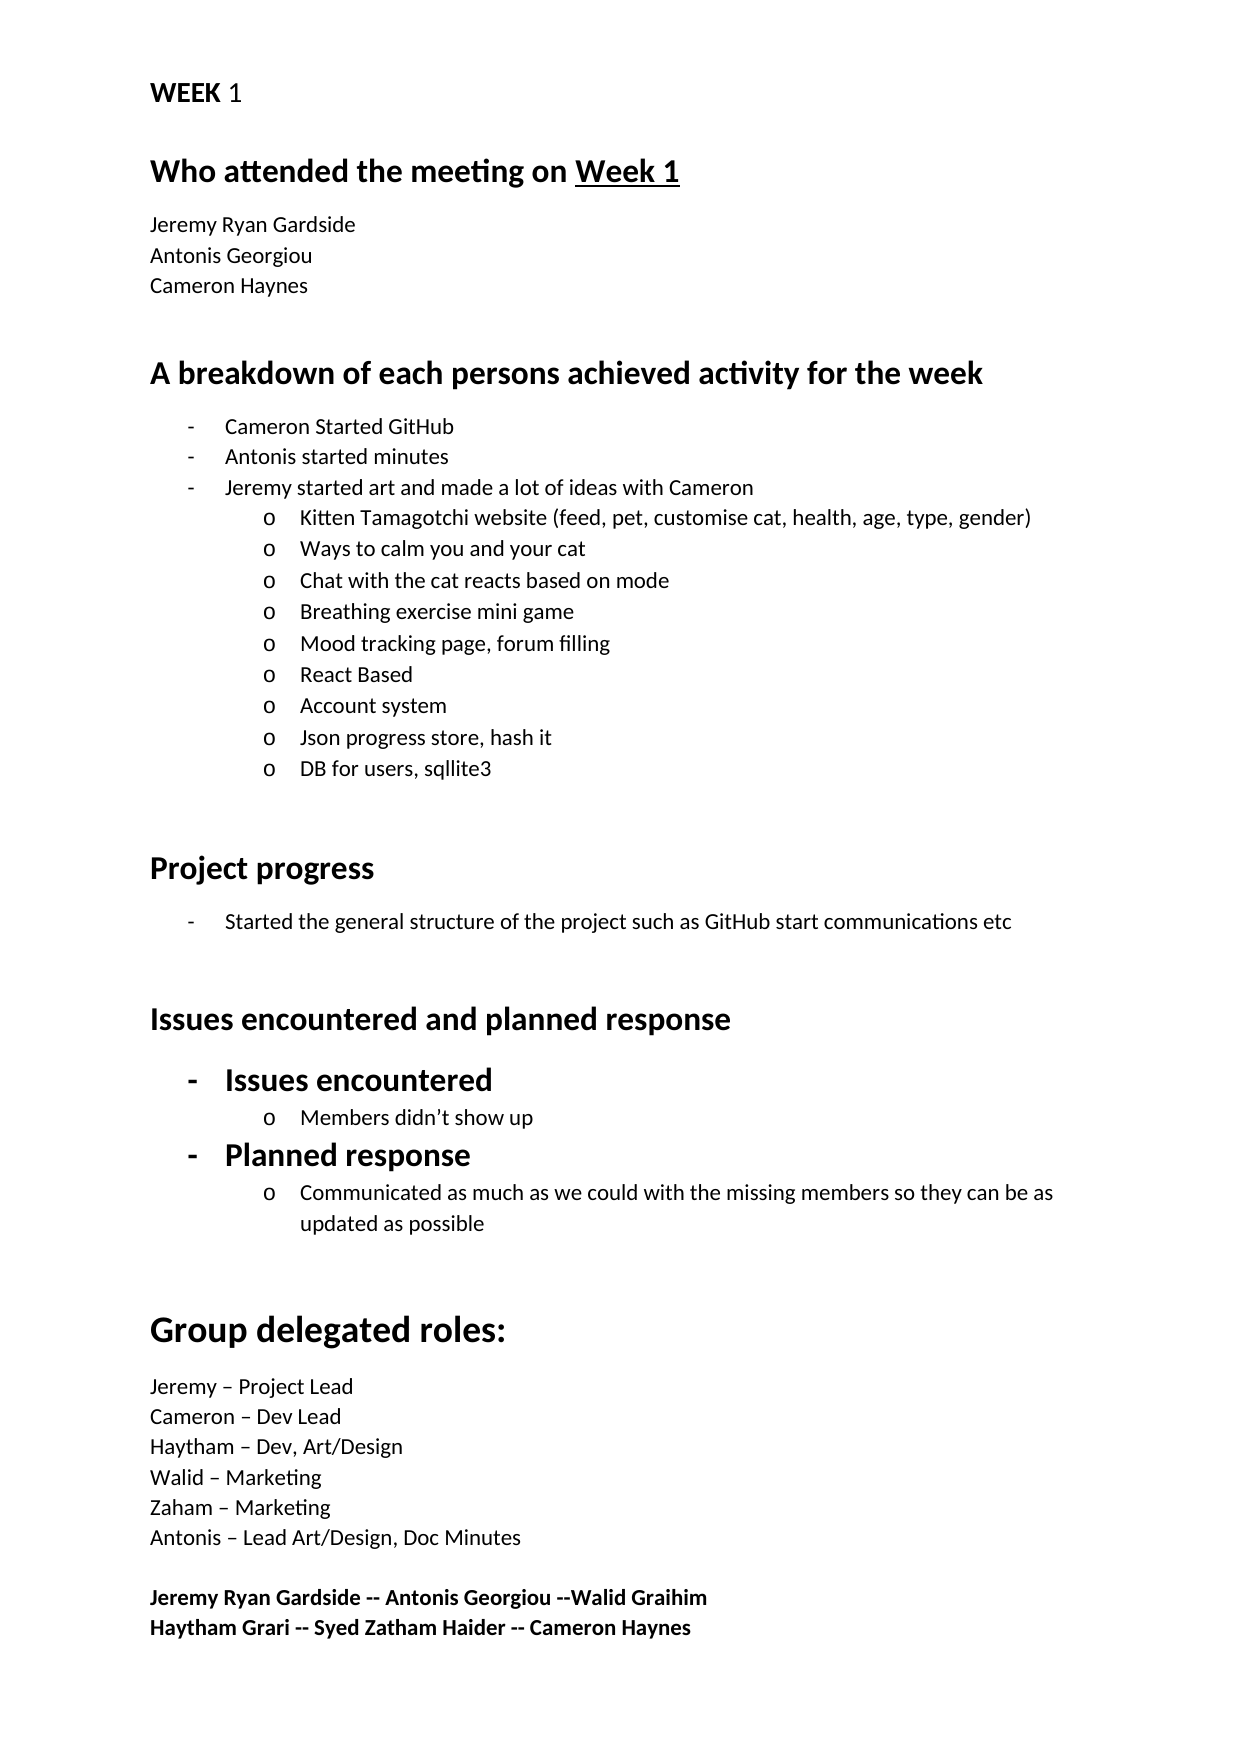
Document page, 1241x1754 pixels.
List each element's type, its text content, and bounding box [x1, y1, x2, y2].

list React Based [262, 660, 1090, 689]
list Members didn’t show up [262, 1103, 1090, 1132]
text Who attended the meeting on Week 1 [150, 150, 1090, 191]
list Antonis started minutes [187, 442, 1090, 471]
text Group delegated roles: [150, 1256, 1090, 1352]
list DB for users, sqllite3 [262, 754, 1090, 784]
list Jeremy started art and made a lot of ideas with Cameron [187, 473, 1090, 501]
list Started the general structure of the project such as GitHub start communications etc [187, 907, 1090, 935]
list Kitten Tamagotchi website (feed, pet, customise cat, health, age, type, gender) [262, 503, 1090, 532]
text A breakdown of each persons achieved activity for the week [150, 318, 1090, 392]
list Mood tracking page, forum filling [262, 629, 1090, 658]
list Communicated as much as we could with the missing members so they can be as updated as possible [262, 1178, 1090, 1237]
list Breathing exercise mini game [262, 597, 1090, 626]
list Ways to calm you and your cat [262, 534, 1090, 563]
list Chat with the cat reacts based on mode [262, 566, 1090, 595]
list Json progress store, hash it [262, 723, 1090, 752]
text Jeremy – Project Lead Cameron – Dev Lead Haytham – Dev, Art/Design Walid – Marketing Zaham – Marketing Antonis – Lead Art/Design, Doc Minutes [150, 1372, 1090, 1551]
list Issues encountered [187, 1059, 1090, 1099]
list Account system [262, 692, 1090, 721]
list Cameron Started GitHub [187, 412, 1090, 440]
list Planned response [187, 1134, 1090, 1175]
text Jeremy Ryan Gardside Antonis Georgiou Cameron Haynes [150, 211, 1090, 299]
text Issues encountered and planned response [150, 954, 1090, 1039]
text Project progress [150, 803, 1090, 887]
